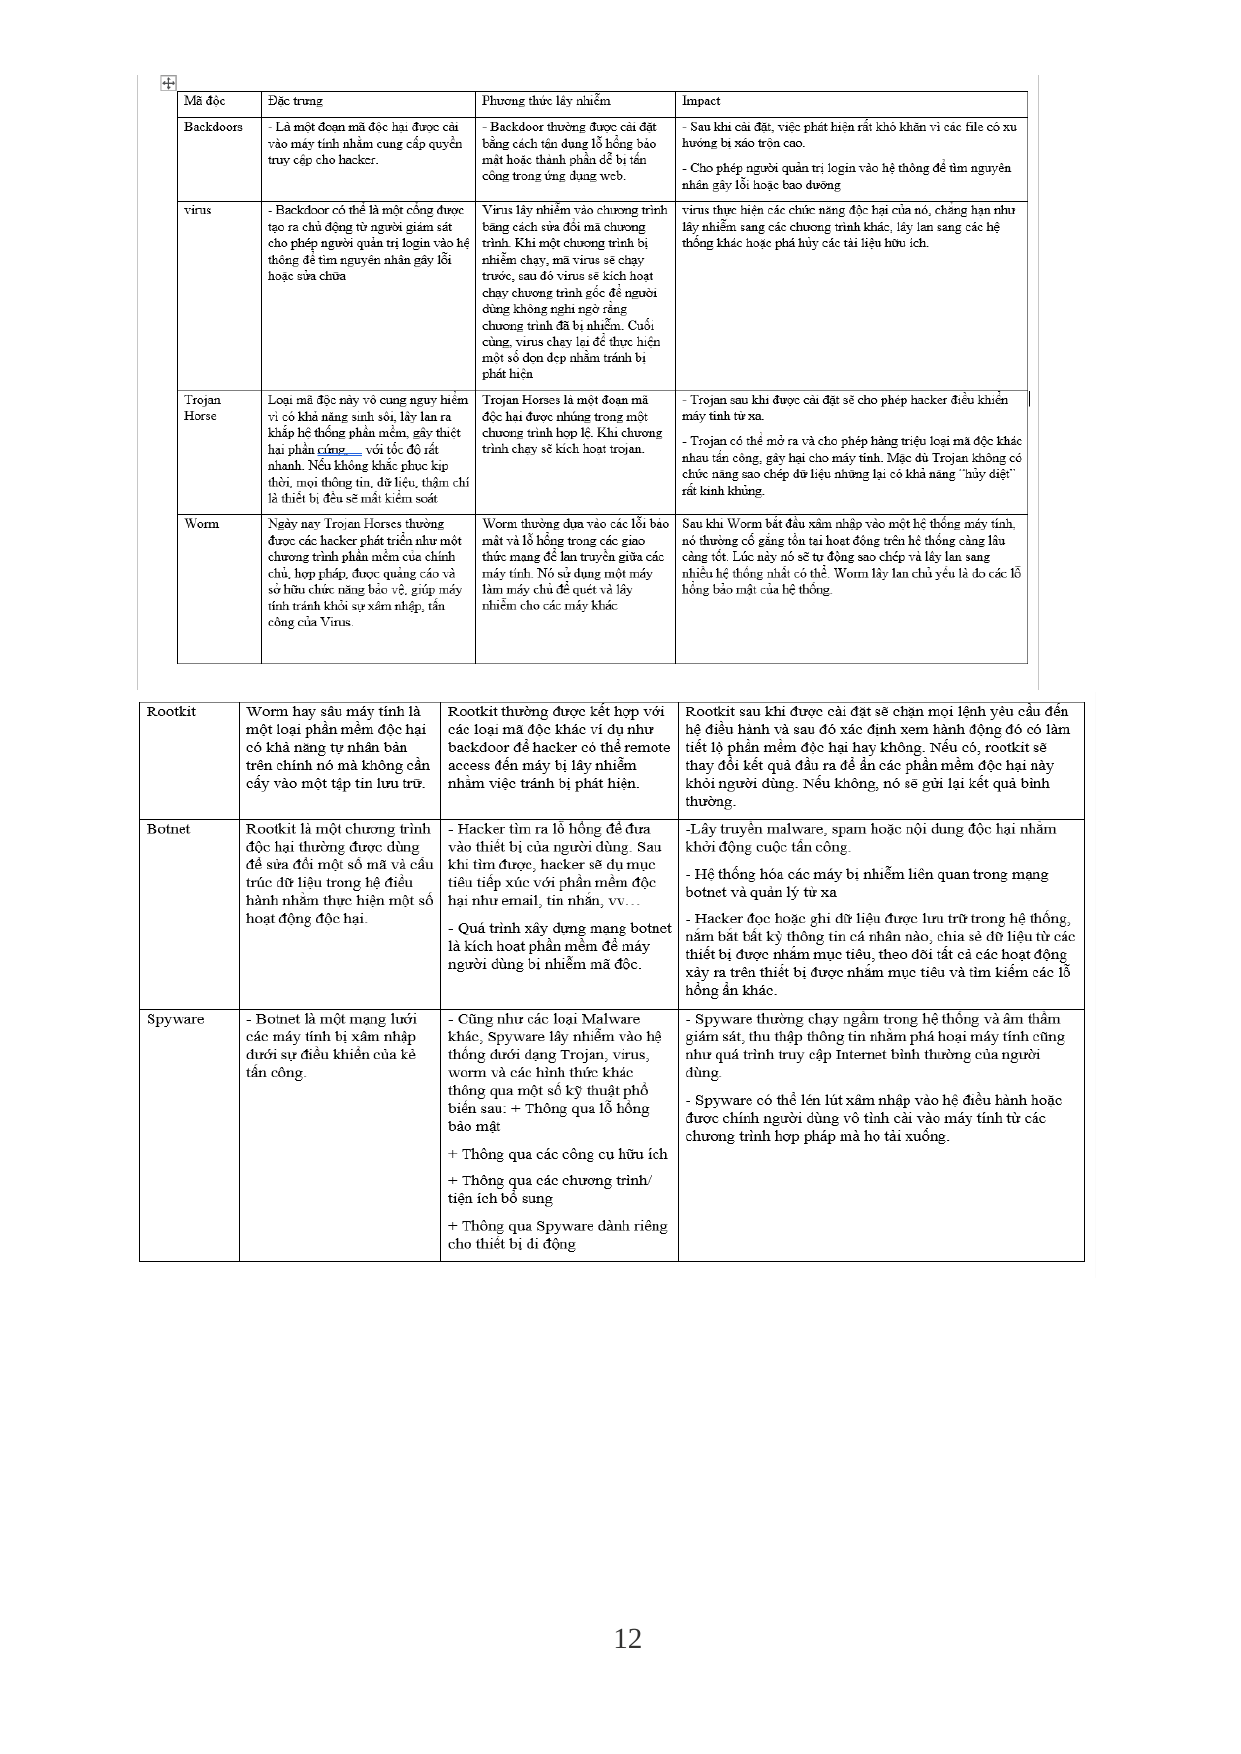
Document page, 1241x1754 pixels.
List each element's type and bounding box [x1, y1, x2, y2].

picture [120, 692, 1096, 1278]
picture [120, 75, 1096, 690]
